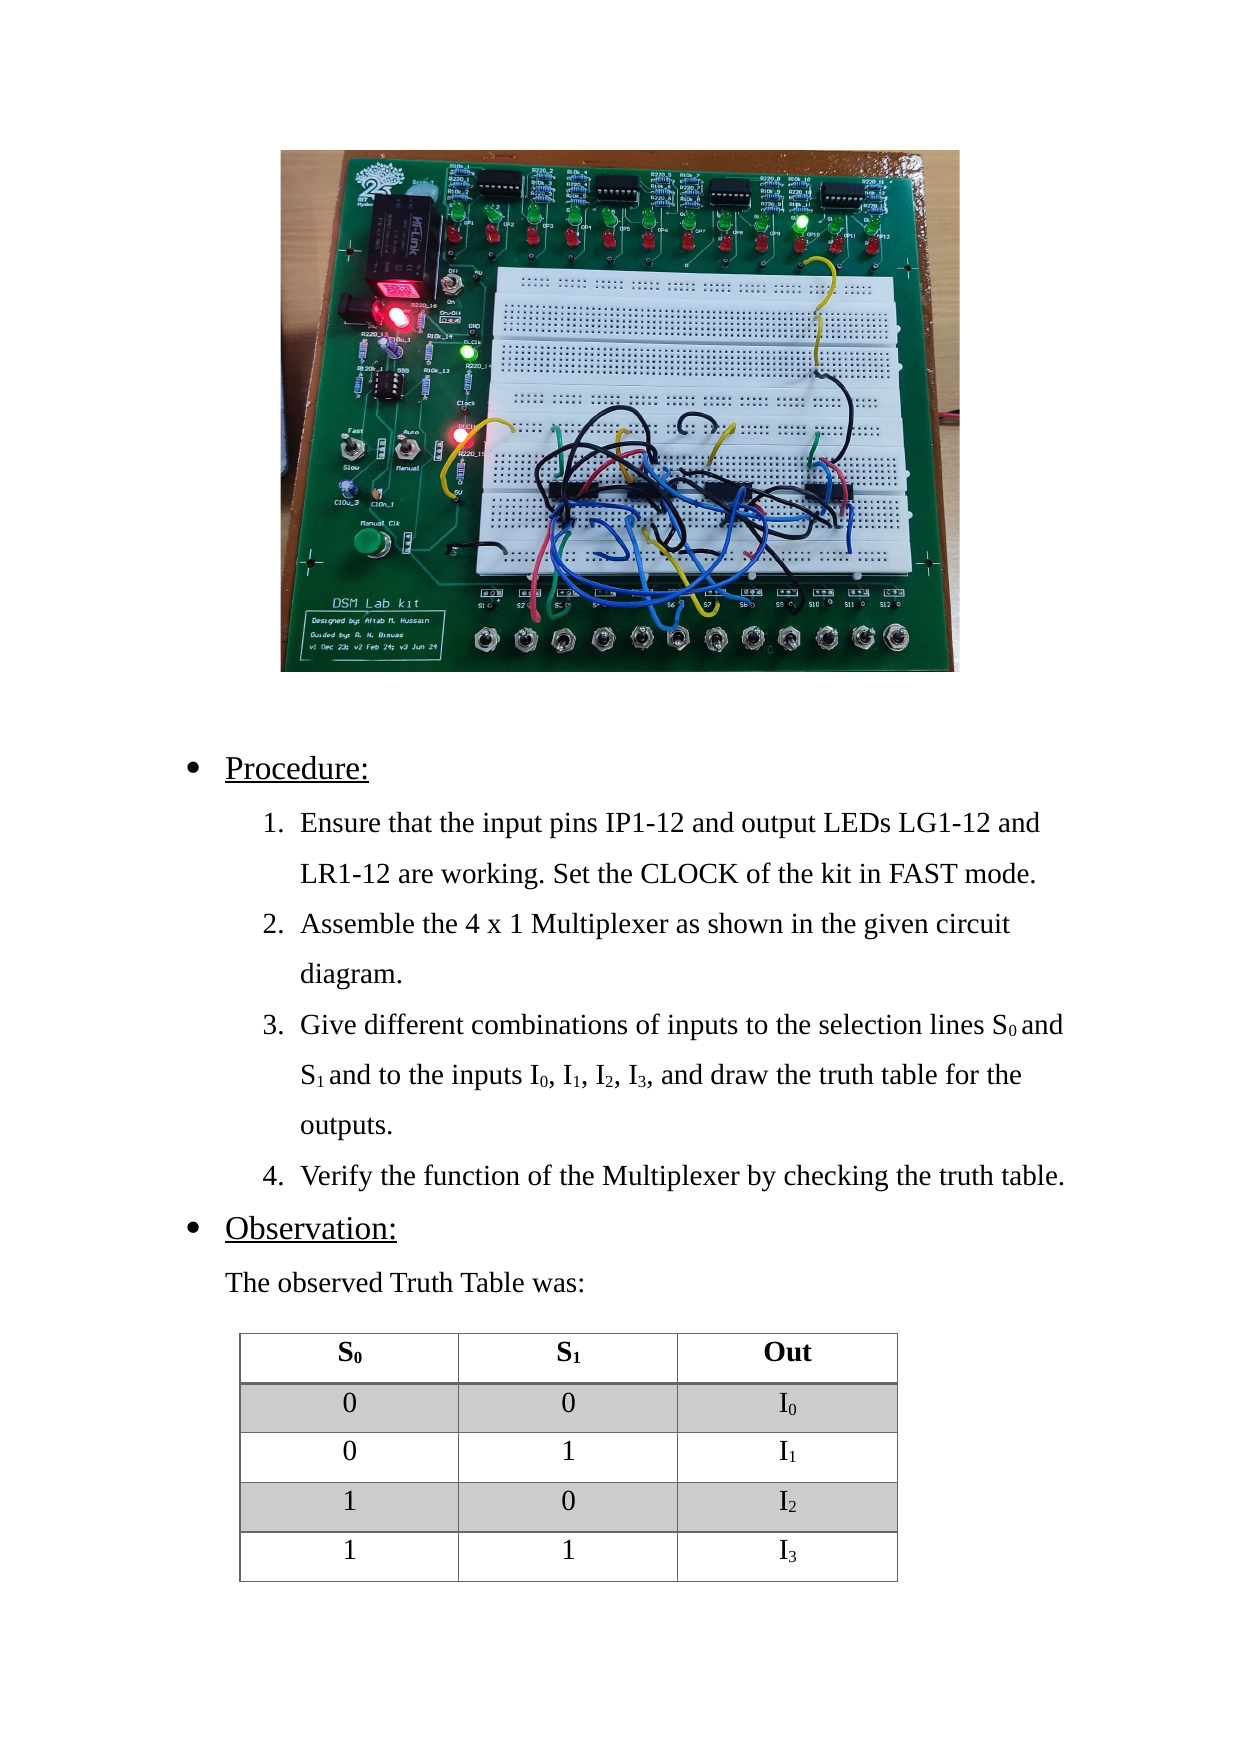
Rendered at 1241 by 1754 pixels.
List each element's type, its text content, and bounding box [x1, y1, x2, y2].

table_cell I0 [678, 1385, 897, 1432]
list Procedure: [187, 748, 1090, 786]
table_header S1 [459, 1334, 677, 1382]
table_cell 0 [459, 1483, 677, 1531]
table_cell I1 [678, 1433, 897, 1482]
list Observation: [187, 1208, 1090, 1246]
table_cell I2 [678, 1483, 897, 1531]
list Verify the function of the Multiplexer by checking the truth table. [262, 1158, 1090, 1191]
table_cell 1 [459, 1433, 677, 1482]
list Ensure that the input pins IP1-12 and output LEDs LG1-12 and LR1-12 are working. Set the CLOCK of the kit in FAST mode. [262, 806, 1090, 889]
list Assemble the 4 x 1 Multiplexer as shown in the given circuit diagram. [262, 906, 1090, 990]
picture [280, 150, 960, 672]
table_cell 1 [459, 1533, 677, 1581]
table_header Out [678, 1334, 897, 1382]
list Give different combinations of inputs to the selection lines S0 and S1 and to the inputs I0, I1, I2, I3, and draw the truth table for the outputs. [262, 1007, 1090, 1141]
table_cell 0 [241, 1385, 458, 1432]
table_cell I3 [678, 1533, 897, 1581]
table_cell 1 [241, 1483, 458, 1531]
table_cell 0 [241, 1433, 458, 1482]
table_header S0 [241, 1334, 458, 1382]
table_cell 0 [459, 1385, 677, 1432]
table_cell 1 [241, 1533, 458, 1581]
list The observed Truth Table was: [225, 1266, 1090, 1299]
